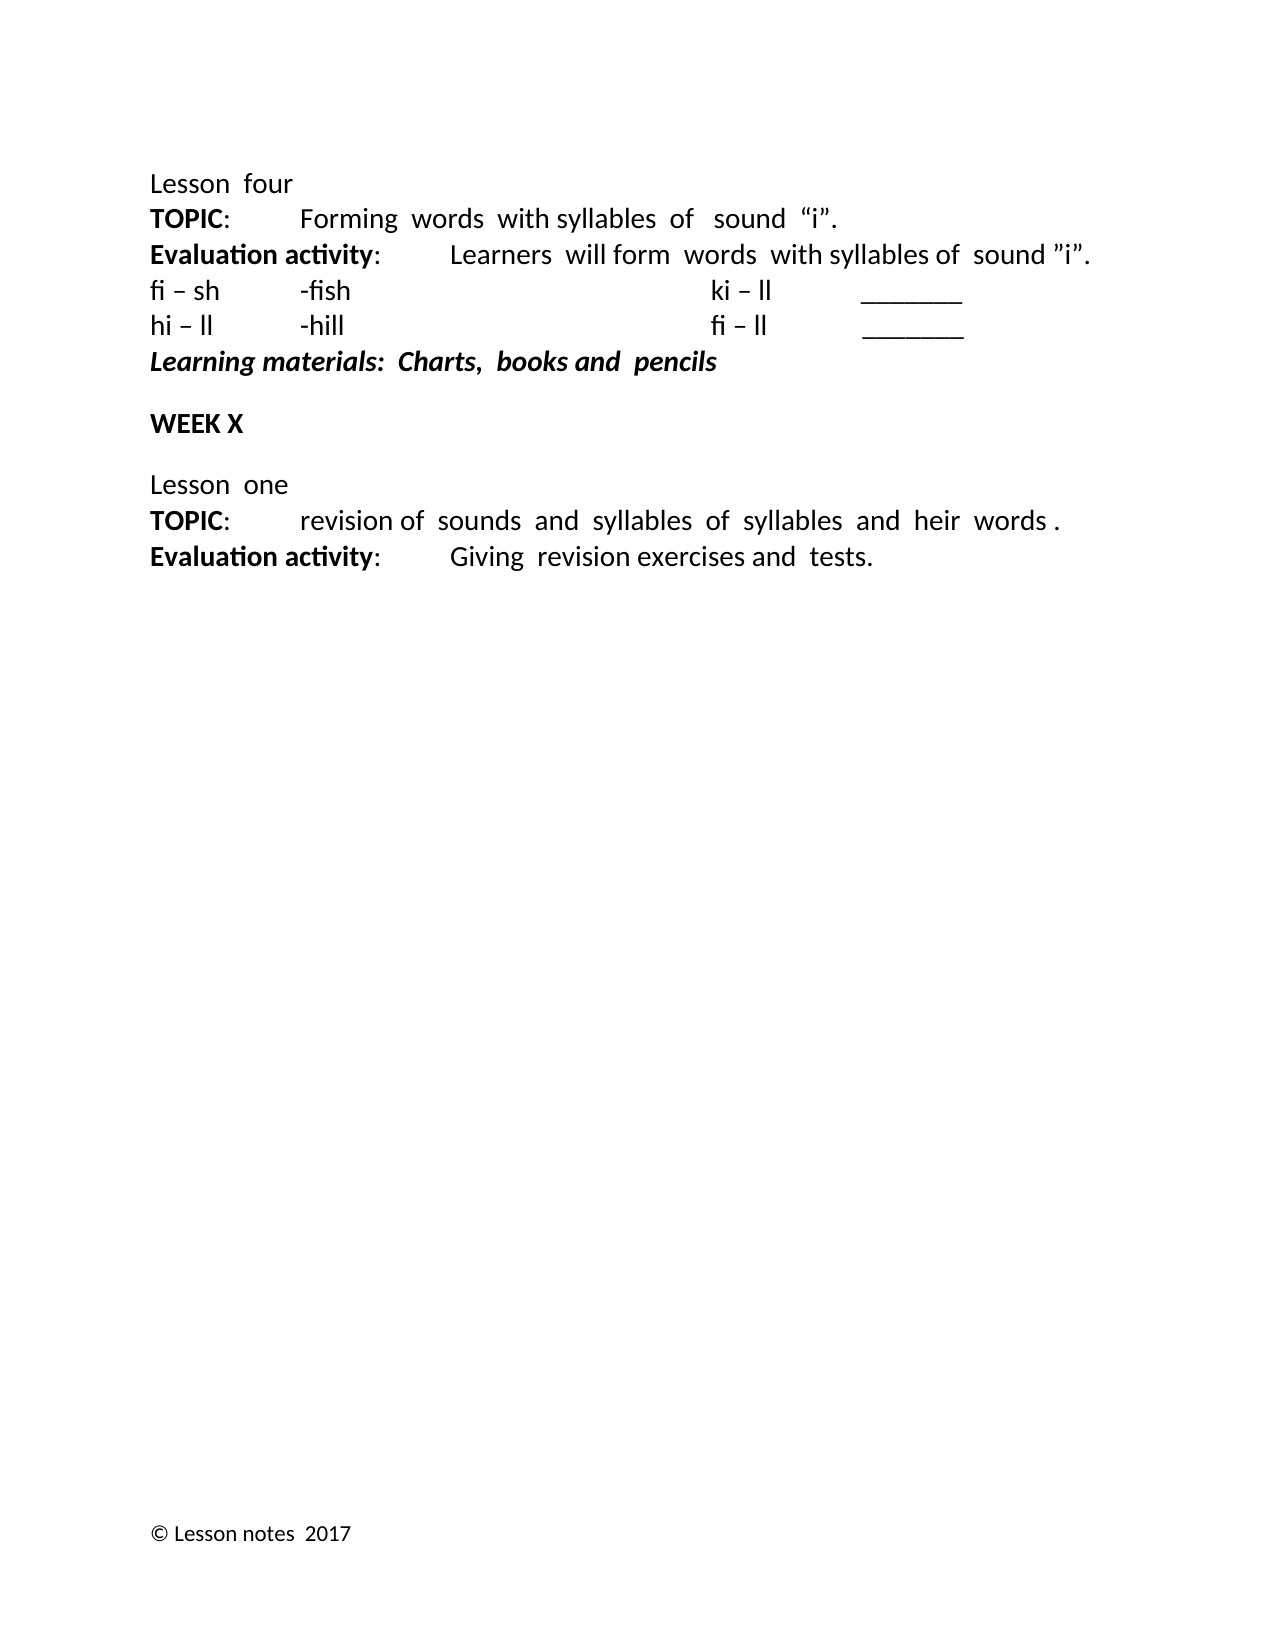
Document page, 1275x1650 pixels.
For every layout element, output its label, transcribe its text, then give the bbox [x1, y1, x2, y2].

text ki – ll _______ [711, 272, 1196, 307]
text Lesson four [150, 165, 1196, 200]
text Lesson one [150, 466, 1196, 502]
text fi – ll _______ [711, 307, 1196, 343]
text TOPIC: Forming words with syllables of sound “i”. [150, 200, 1196, 236]
text Learning materials: Charts, books and pencils [150, 343, 1196, 378]
text WEEK X [150, 405, 1196, 440]
text Evaluation activity: Learners will form words with syllables of sound ”i”. [150, 236, 1196, 272]
text fi – sh -fish [150, 272, 636, 307]
text Evaluation activity: Giving revision exercises and tests. [150, 538, 1196, 573]
text TOPIC: revision of sounds and syllables of syllables and heir words . [150, 502, 1196, 538]
text hi – ll -hill [150, 307, 636, 343]
